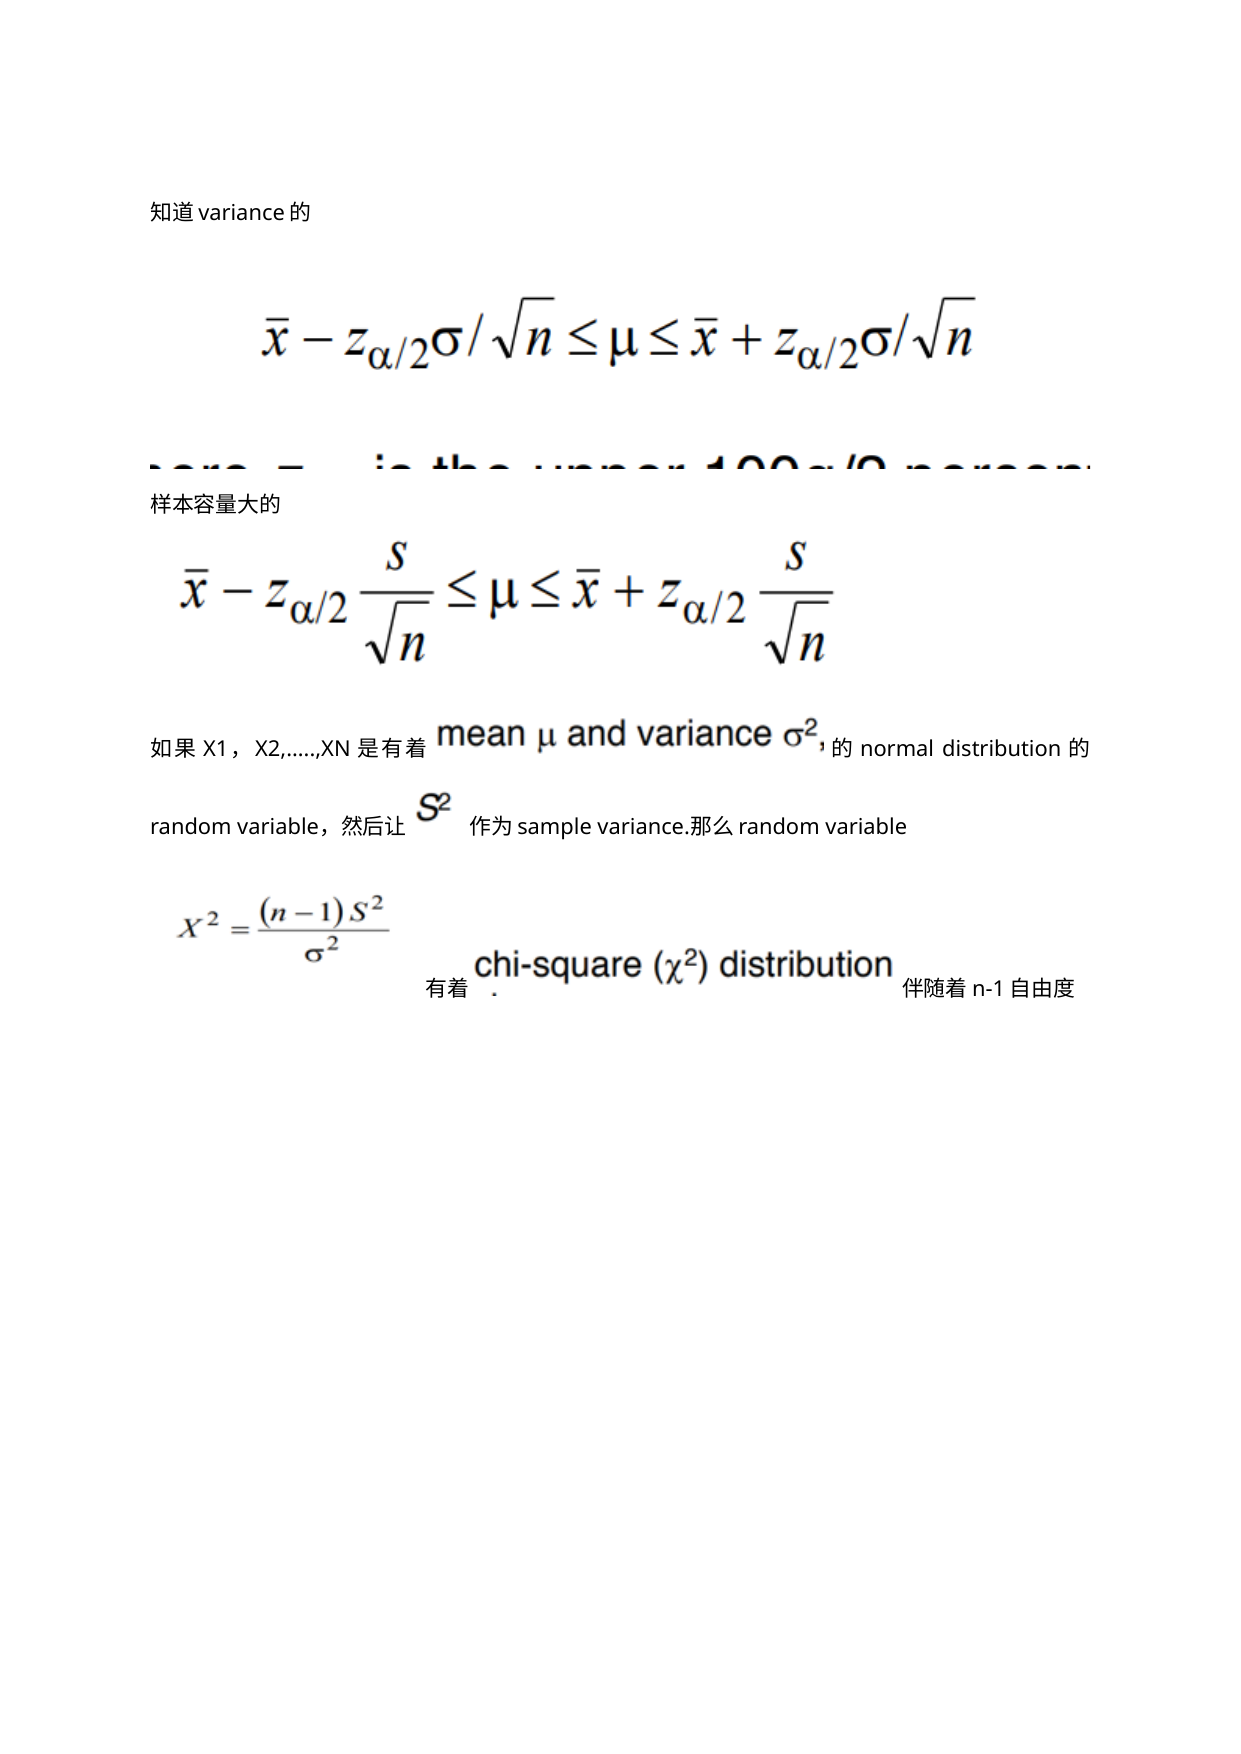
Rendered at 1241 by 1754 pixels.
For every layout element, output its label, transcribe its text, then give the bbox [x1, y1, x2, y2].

picture [150, 227, 1091, 469]
text 如果X1，X2,…..,XN是有着 的normal distribution的random variable，然后让作为sample variance.那么random variable [150, 714, 1090, 844]
picture [473, 947, 902, 996]
picture [150, 519, 902, 700]
picture [150, 844, 426, 996]
picture [430, 714, 824, 757]
text 知道variance的 [150, 194, 1090, 227]
picture [406, 779, 469, 835]
text 样本容量大的 [150, 487, 1090, 519]
